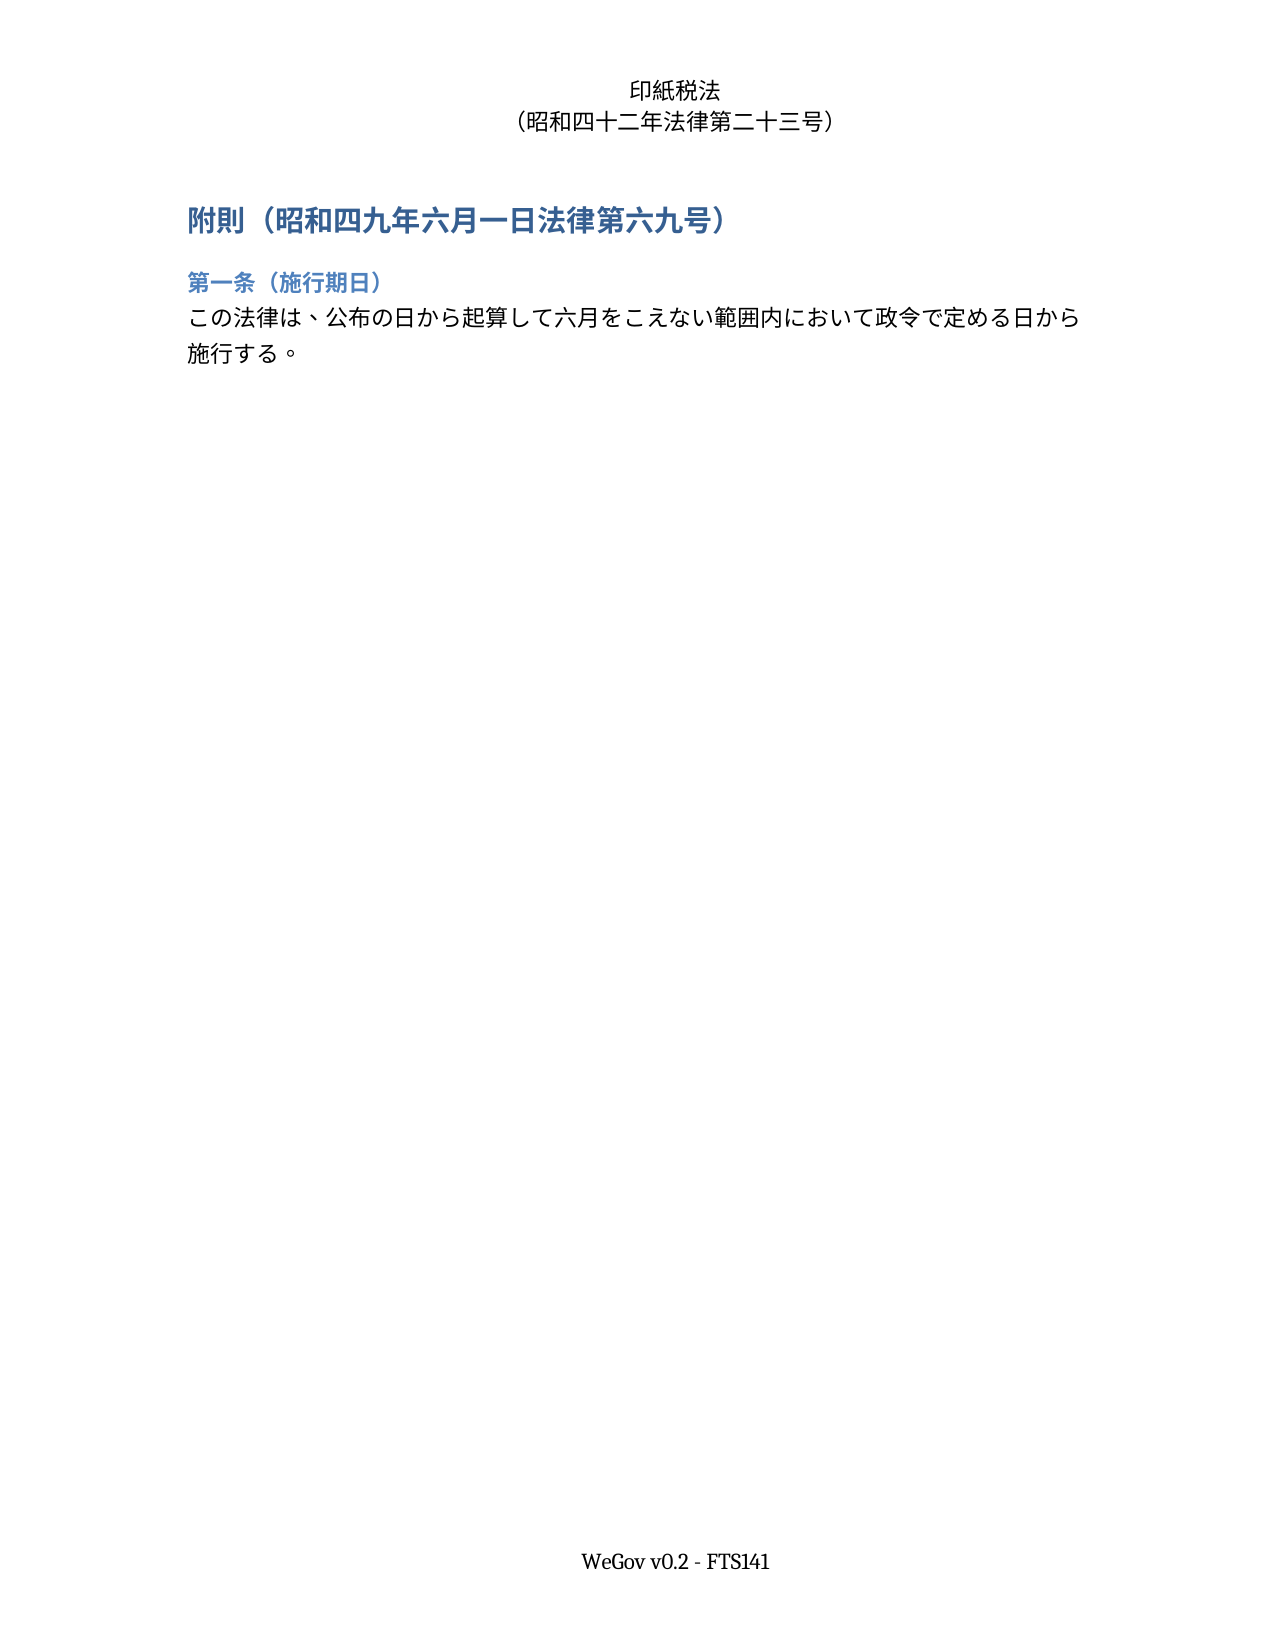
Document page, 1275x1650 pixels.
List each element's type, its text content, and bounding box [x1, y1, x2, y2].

text この法律は、公布の日から起算して六月をこえない範囲内において政令で定める日から施行する。 [187, 302, 1087, 369]
subtitle 第一条（施行期日） [187, 266, 1087, 298]
subtitle 附則（昭和四九年六月一日法律第六九号） [187, 200, 1087, 240]
